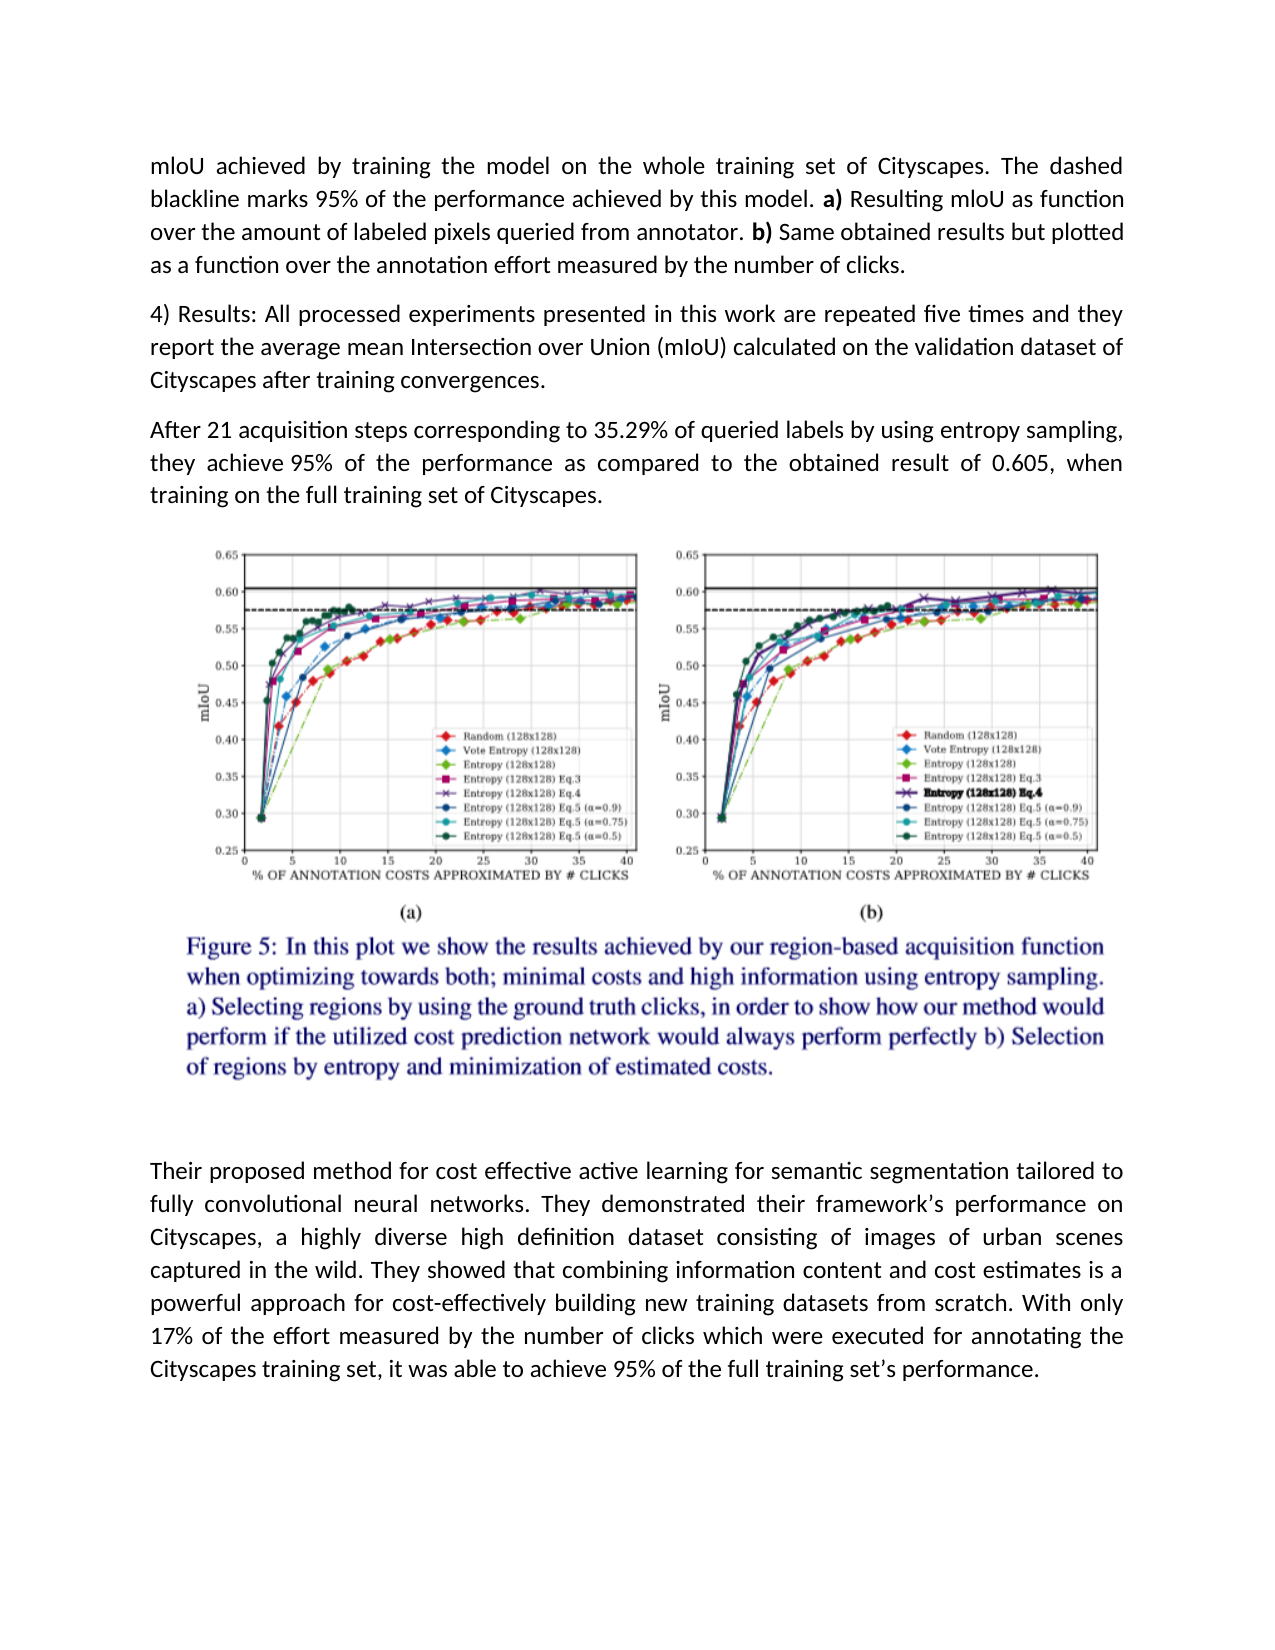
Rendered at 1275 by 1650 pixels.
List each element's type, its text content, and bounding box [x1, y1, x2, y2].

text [150, 150, 1125, 279]
picture [150, 529, 1117, 1087]
text After 21 acquisition steps corresponding to 35.29% of queried labels by using entropy sampling, they achieve 95% of the performance as compared to the obtained result of 0.605, when training on the full training set of Cityscapes. [150, 414, 1125, 510]
text 4) Results: All processed experiments presented in this work are repeated five times and they report the average mean Intersection over Union (mIoU) calculated on the validation dataset of Cityscapes after training convergences. [150, 298, 1125, 395]
text Their proposed method for cost effective active learning for semantic segmentation tailored to fully convolutional neural networks. They demonstrated their framework’s performance on Cityscapes, a highly diverse high definition dataset consisting of images of urban scenes captured in the wild. They showed that combining information content and cost estimates is a powerful approach for cost-effectively building new training datasets from scratch. With only 17% of the effort measured by the number of clicks which were executed for annotating the Cityscapes training set, it was able to achieve 95% of the full training set’s performance. [150, 1155, 1125, 1383]
